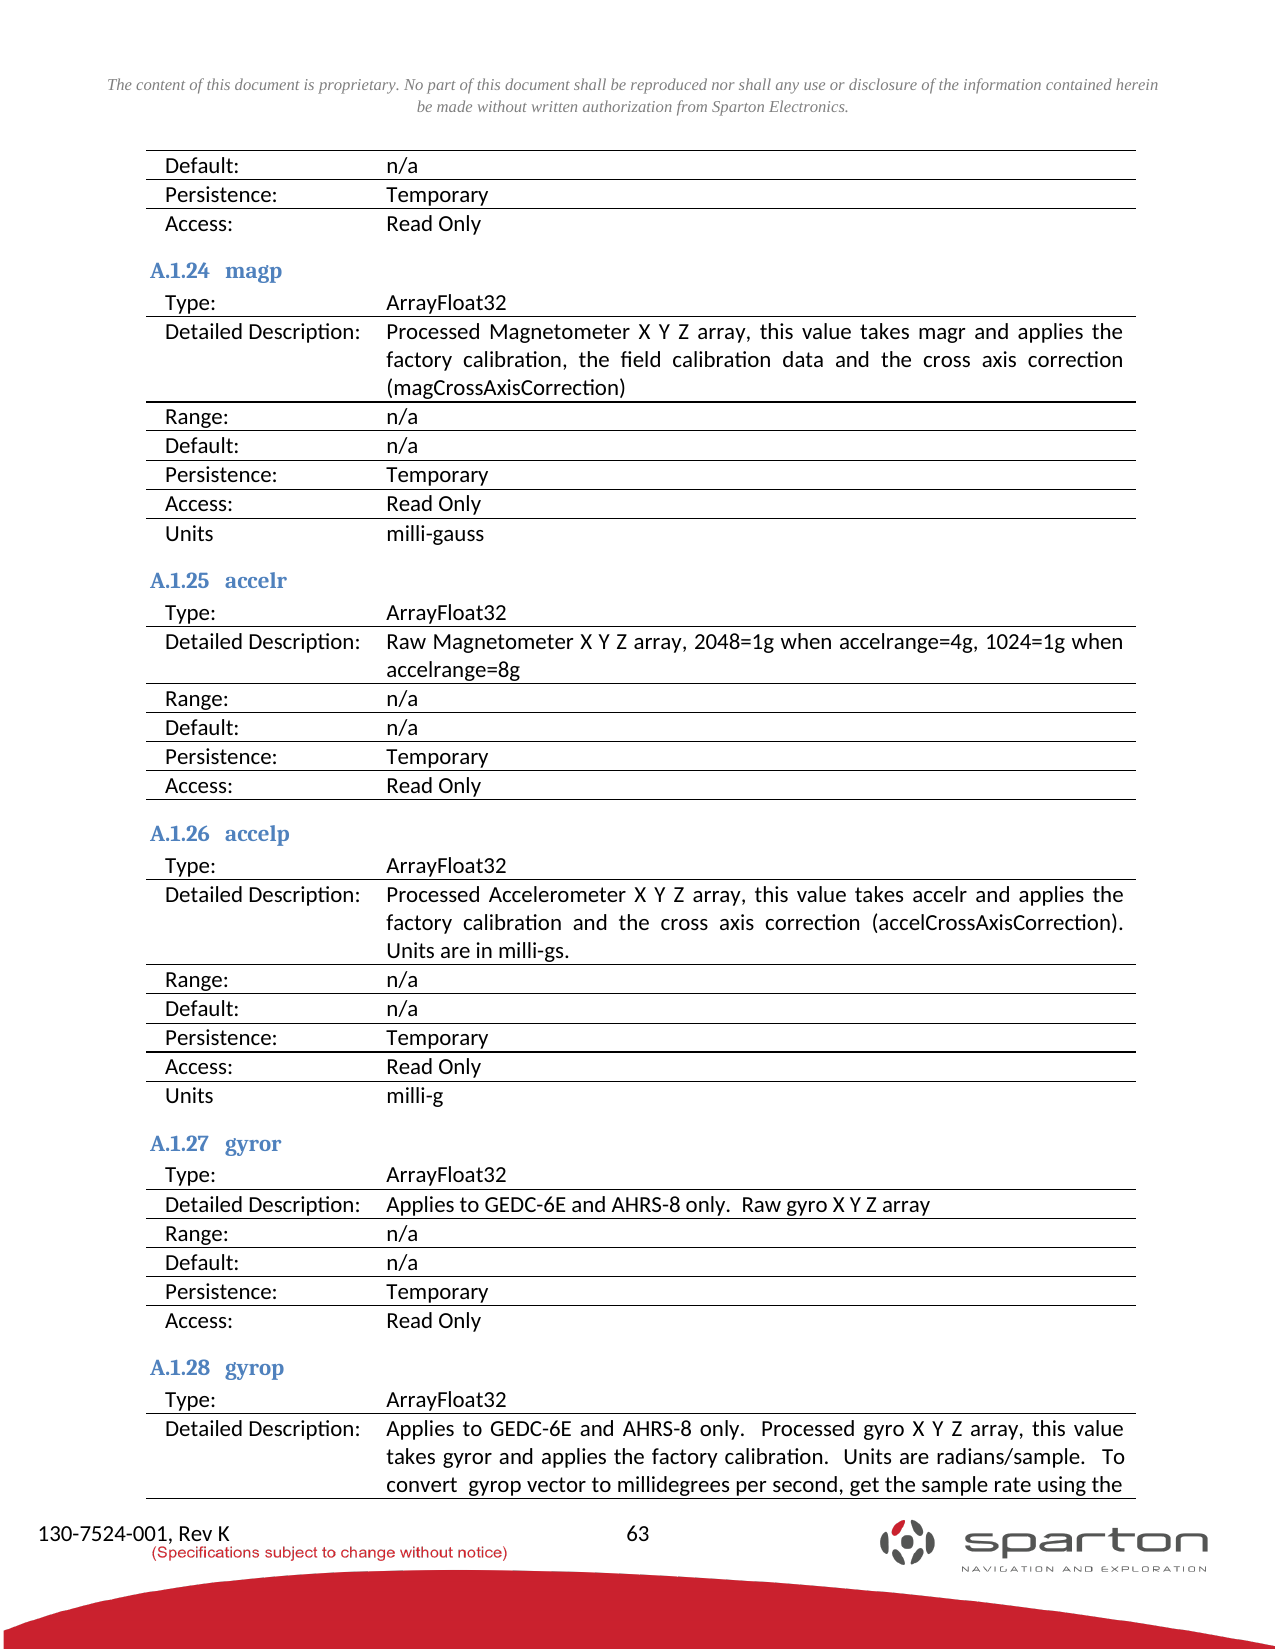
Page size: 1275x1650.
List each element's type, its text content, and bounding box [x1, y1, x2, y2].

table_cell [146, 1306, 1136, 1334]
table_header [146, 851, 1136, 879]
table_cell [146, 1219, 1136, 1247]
text gyror [150, 1130, 1125, 1157]
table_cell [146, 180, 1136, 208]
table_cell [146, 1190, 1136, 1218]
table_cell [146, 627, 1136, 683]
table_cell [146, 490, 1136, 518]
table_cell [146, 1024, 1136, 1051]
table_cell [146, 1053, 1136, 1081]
text accelp [150, 821, 1125, 847]
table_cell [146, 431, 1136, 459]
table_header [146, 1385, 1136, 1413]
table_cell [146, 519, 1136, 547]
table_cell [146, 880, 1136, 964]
text gyrop [150, 1355, 1125, 1381]
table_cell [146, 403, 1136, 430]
text magp [150, 258, 1125, 284]
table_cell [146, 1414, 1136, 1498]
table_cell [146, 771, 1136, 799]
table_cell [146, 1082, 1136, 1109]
text accelr [150, 567, 1125, 594]
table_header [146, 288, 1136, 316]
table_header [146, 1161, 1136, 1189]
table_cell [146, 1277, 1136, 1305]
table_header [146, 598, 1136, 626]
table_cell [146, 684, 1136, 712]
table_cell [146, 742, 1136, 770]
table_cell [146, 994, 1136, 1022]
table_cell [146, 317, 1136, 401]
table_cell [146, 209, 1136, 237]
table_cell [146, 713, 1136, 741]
picture [3, 1515, 1275, 1649]
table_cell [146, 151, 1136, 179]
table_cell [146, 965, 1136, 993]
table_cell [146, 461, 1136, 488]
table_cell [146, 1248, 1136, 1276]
